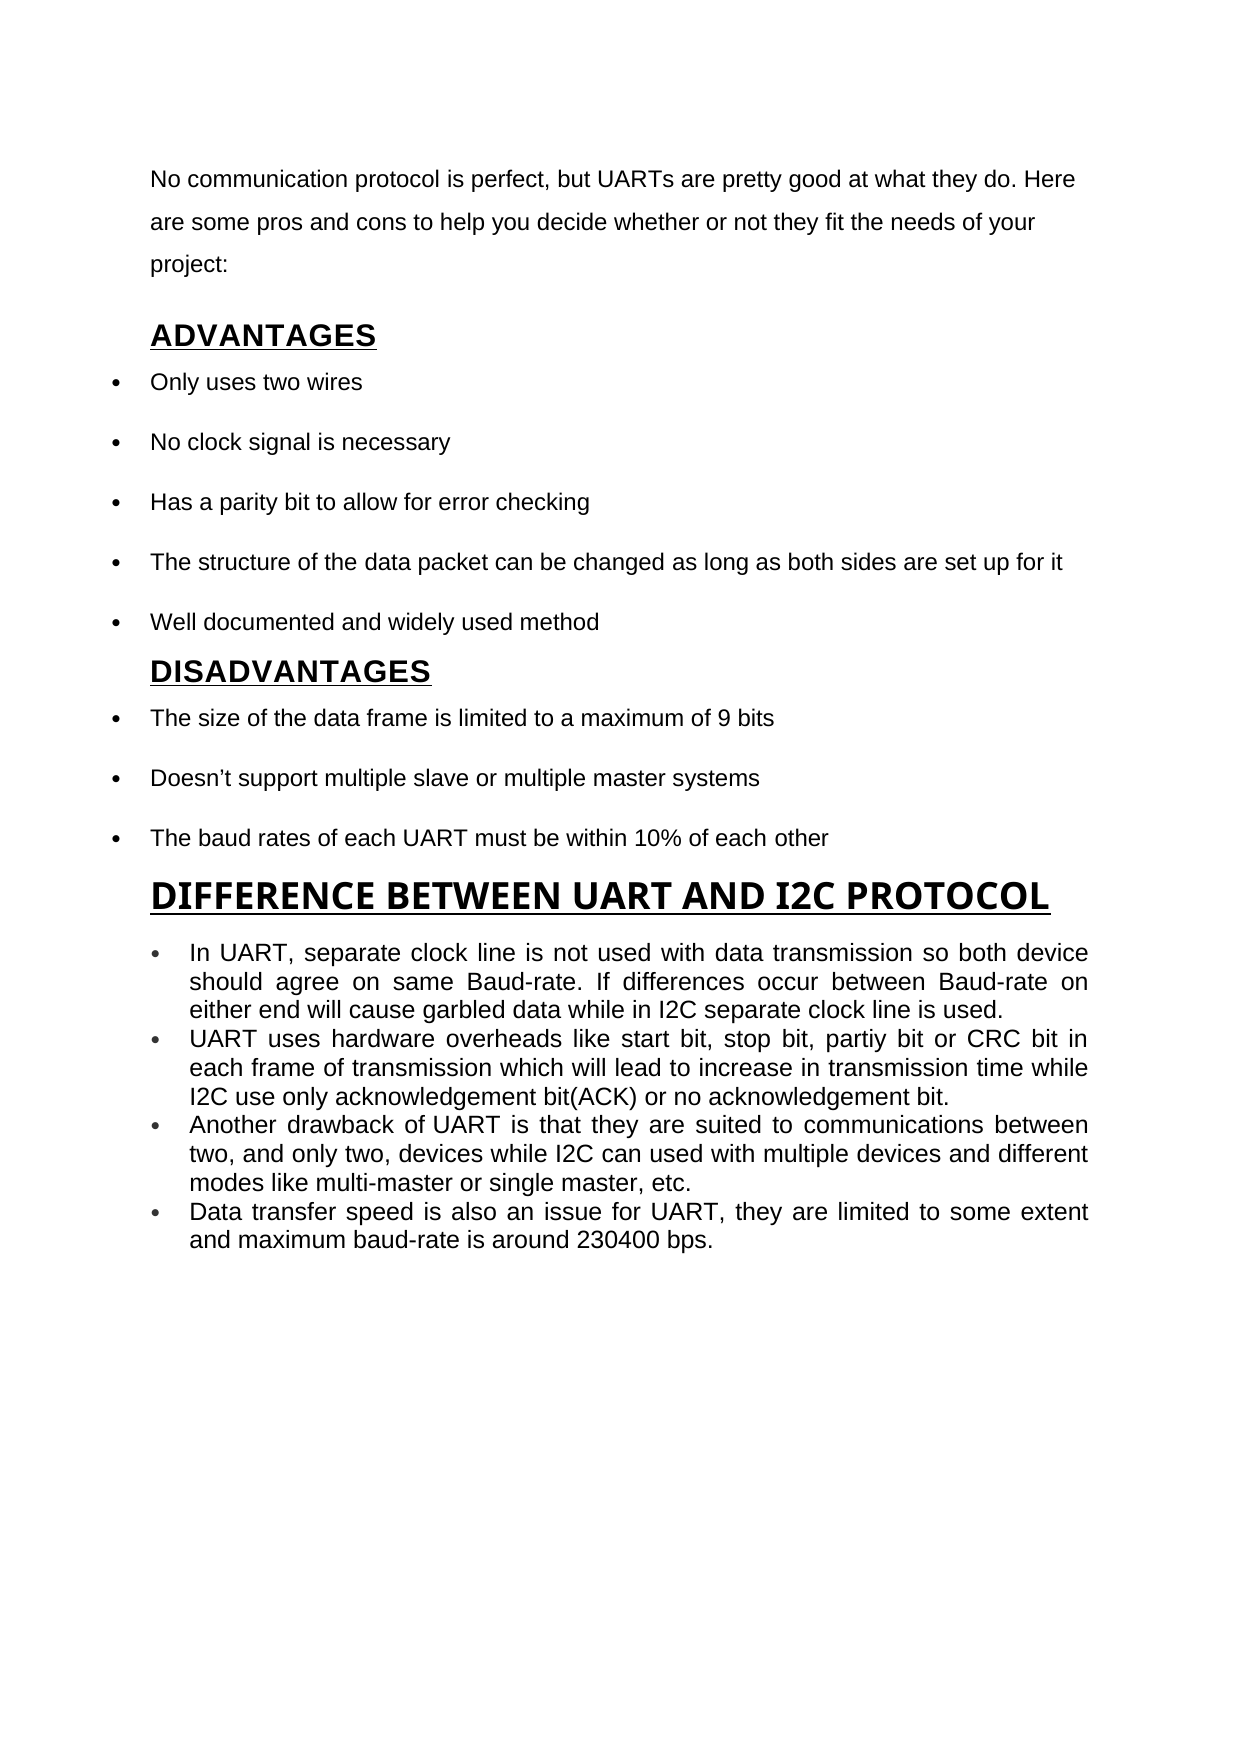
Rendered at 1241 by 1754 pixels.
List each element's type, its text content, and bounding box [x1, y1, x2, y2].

list Well documented and widely used method [112, 593, 1090, 636]
list No clock signal is necessary [112, 413, 1090, 456]
list Data transfer speed is also an issue for UART, they are limited to some extent and maximum baud-rate is around 230400 bps. [152, 1197, 1090, 1254]
list Has a parity bit to allow for error checking [112, 473, 1090, 516]
text DISADVANTAGES [150, 653, 1090, 689]
list Doesn’t support multiple slave or multiple master systems [112, 749, 1090, 792]
list In UART, separate clock line is not used with data transmission so both device should agree on same Baud-rate. If differences occur between Baud-rate on either end will cause garbled data while in I2C separate clock line is used. [152, 938, 1090, 1024]
text ADVANTAGES [150, 317, 1090, 353]
list UART uses hardware overheads like start bit, stop bit, partiy bit or CRC bit in each frame of transmission which will lead to increase in transmission time while I2C use only acknowledgement bit(ACK) or no acknowledgement bit. [152, 1024, 1090, 1110]
list The structure of the data packet can be changed as long as both sides are set up for it [112, 533, 1090, 576]
list The baud rates of each UART must be within 10% of each other [112, 809, 1090, 852]
text No communication protocol is perfect, but UARTs are pretty good at what they do. Here are some pros and cons to help you decide whether or not they fit the needs of your project: [150, 150, 1090, 277]
list Only uses two wires [112, 353, 1090, 396]
list Another drawback of UART is that they are suited to communications between two, and only two, devices while I2C can used with multiple devices and different modes like multi-master or single master, etc. [152, 1110, 1090, 1197]
text DIFFERENCE BETWEEN UART AND I2C PROTOCOL [150, 869, 1090, 920]
list The size of the data frame is limited to a maximum of 9 bits [112, 689, 1090, 732]
